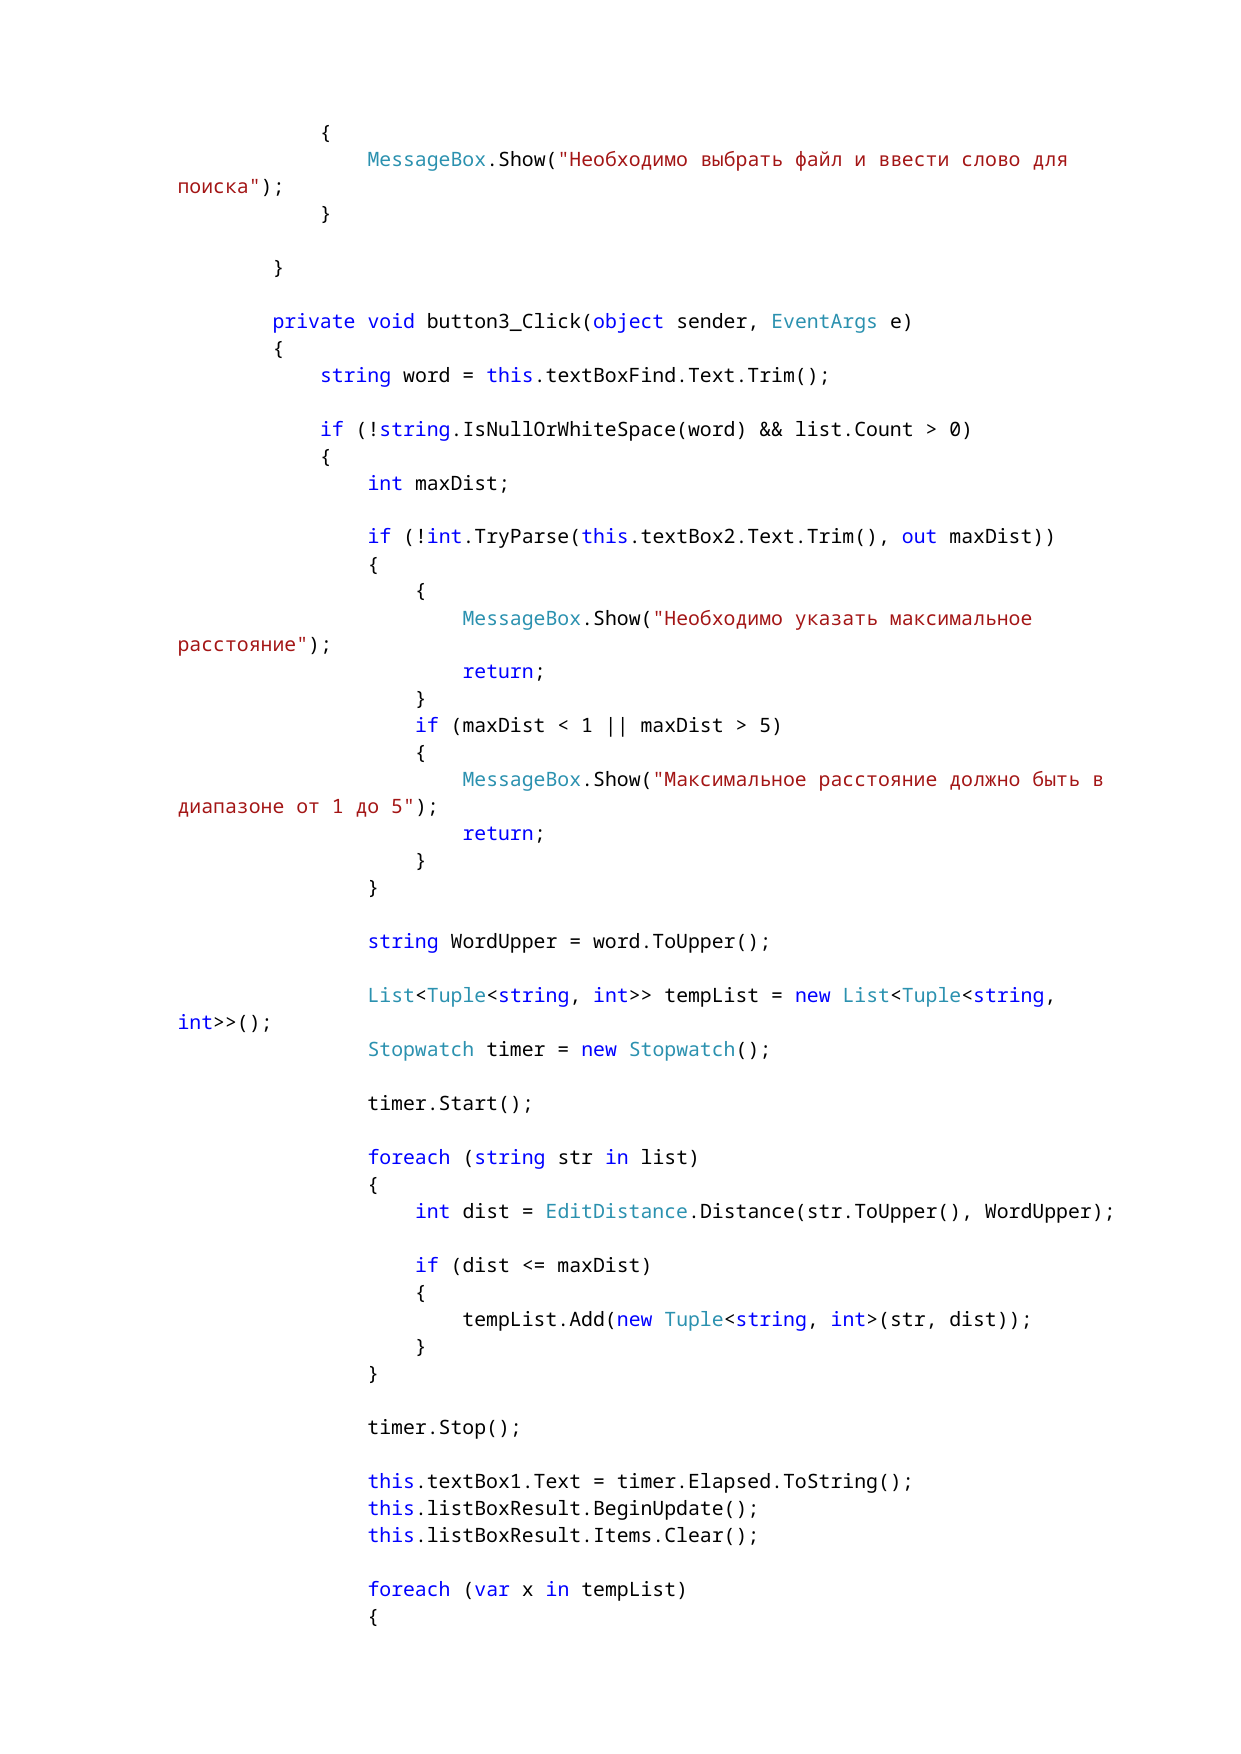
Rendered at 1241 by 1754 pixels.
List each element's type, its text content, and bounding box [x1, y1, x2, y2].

text int dist = EditDistance.Distance(str.ToUpper(), WordUpper); [177, 1197, 1152, 1224]
text { [177, 334, 1152, 361]
text timer.Stop(); [177, 1413, 1152, 1440]
text timer.Start(); [177, 1089, 1152, 1116]
text { [177, 1170, 1152, 1197]
text { [177, 1602, 1152, 1629]
text this.listBoxResult.Items.Clear(); [177, 1521, 1152, 1548]
text List<Tuple<string, int>> tempList = new List<Tuple<string, int>>(); [177, 981, 1152, 1035]
text if (!int.TryParse(this.textBox2.Text.Trim(), out maxDist)) [177, 523, 1152, 550]
text { [177, 1278, 1152, 1305]
text } [177, 1332, 1152, 1359]
text string word = this.textBoxFind.Text.Trim(); [177, 361, 1152, 388]
text return; [177, 819, 1152, 847]
text MessageBox.Show("Максимальное расстояние должно быть в диапазоне от 1 до 5"); [177, 766, 1152, 819]
text Stopwatch timer = new Stopwatch(); [177, 1035, 1152, 1062]
text } [177, 873, 1152, 901]
text } [177, 685, 1152, 712]
text } [177, 199, 1152, 226]
text { [177, 739, 1152, 766]
text this.textBox1.Text = timer.Elapsed.ToString(); [177, 1467, 1152, 1494]
text tempList.Add(new Tuple<string, int>(str, dist)); [177, 1305, 1152, 1332]
text { [177, 577, 1152, 604]
text MessageBox.Show("Необходимо указать максимальное расстояние"); [177, 604, 1152, 658]
text string WordUpper = word.ToUpper(); [177, 927, 1152, 954]
text } [177, 253, 1152, 280]
text } [177, 1359, 1152, 1386]
text if (maxDist < 1 || maxDist > 5) [177, 712, 1152, 739]
text foreach (var x in tempList) [177, 1575, 1152, 1602]
text if (!string.IsNullOrWhiteSpace(word) && list.Count > 0) [177, 415, 1152, 442]
text { [177, 442, 1152, 469]
text { [177, 550, 1152, 577]
text if (dist <= maxDist) [177, 1251, 1152, 1278]
text this.listBoxResult.BeginUpdate(); [177, 1494, 1152, 1521]
text private void button3_Click(object sender, EventArgs e) [177, 307, 1152, 334]
text int maxDist; [177, 469, 1152, 496]
text } [177, 847, 1152, 873]
text { [177, 118, 1152, 145]
text foreach (string str in list) [177, 1143, 1152, 1170]
text return; [177, 658, 1152, 685]
text MessageBox.Show("Необходимо выбрать файл и ввести слово для поиска"); [177, 145, 1152, 199]
